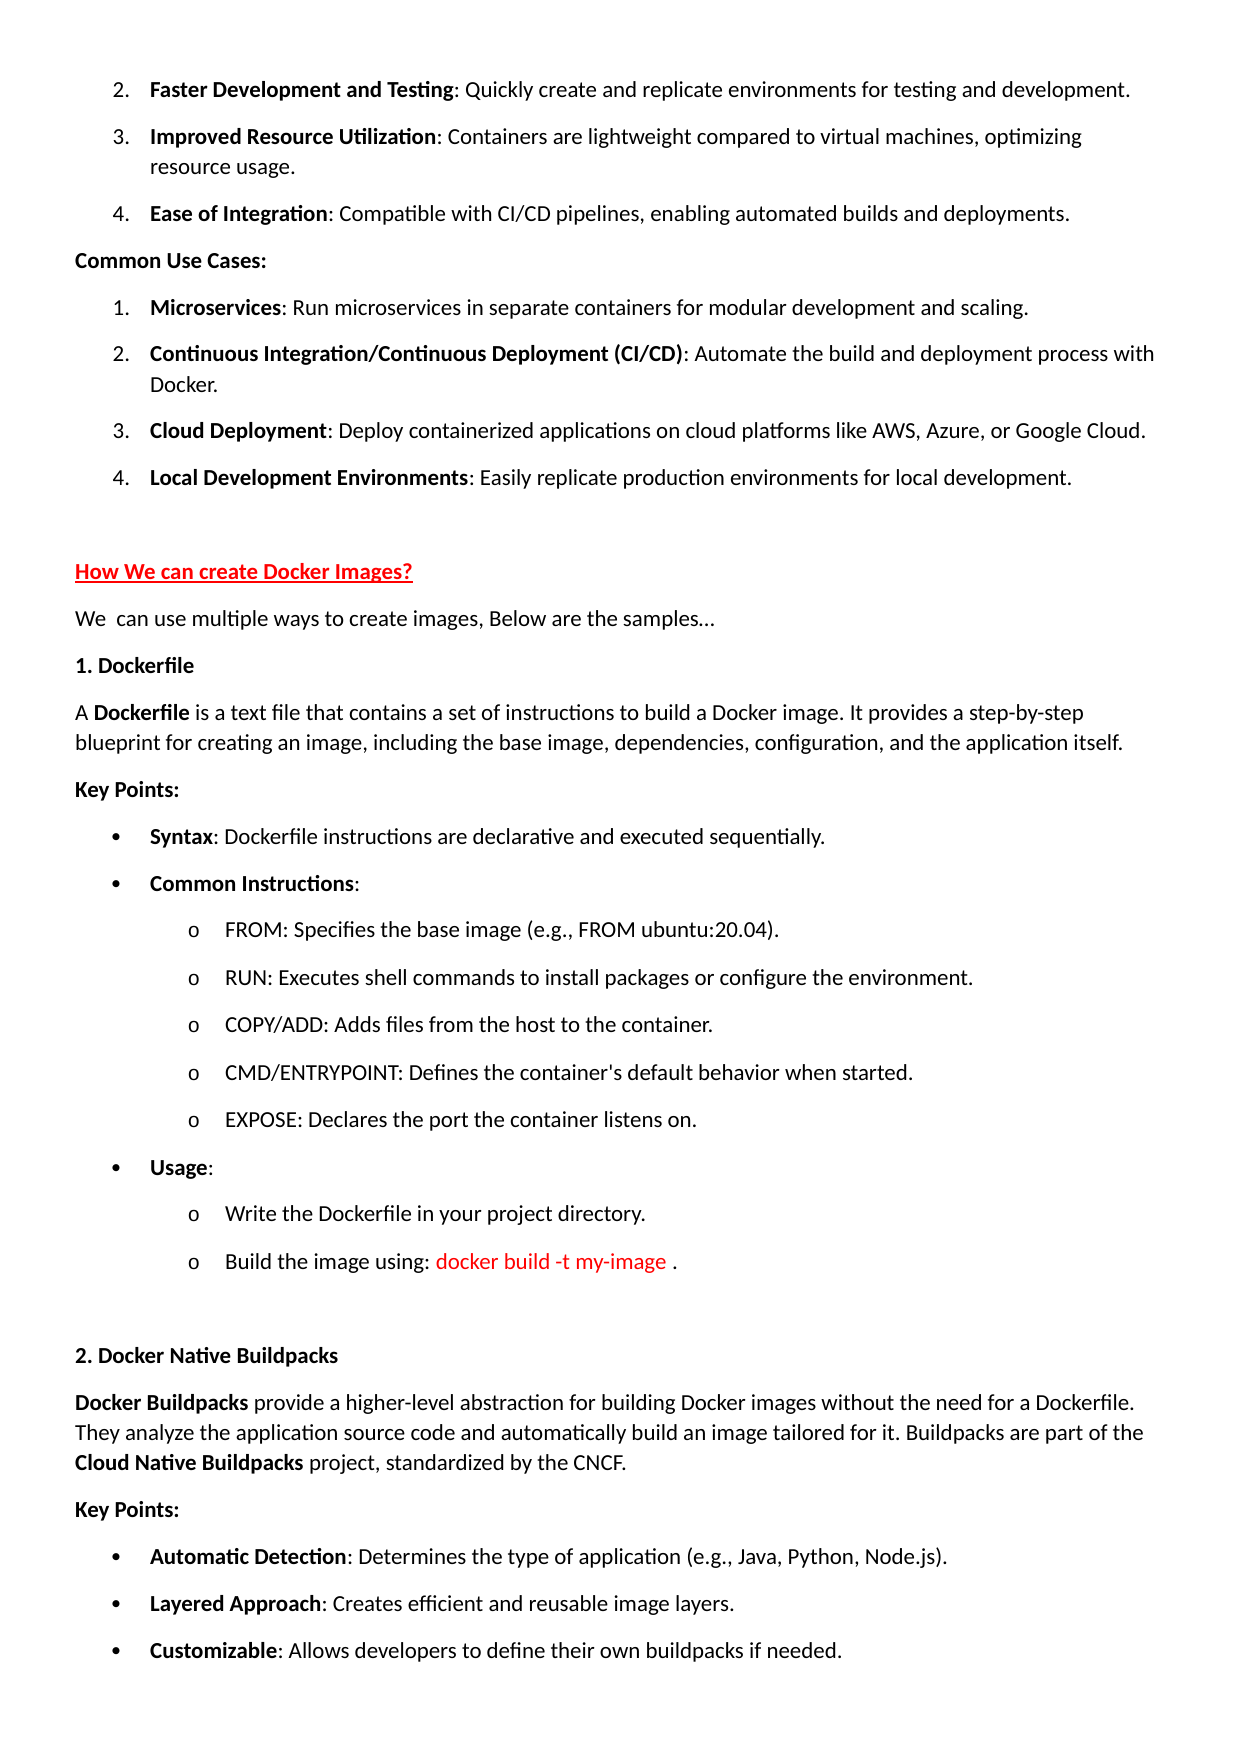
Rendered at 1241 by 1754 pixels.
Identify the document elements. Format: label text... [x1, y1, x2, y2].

text Common Use Cases: [75, 246, 1165, 274]
list RUN: Executes shell commands to install packages or configure the environment. [187, 963, 1165, 992]
list Faster Development and Testing: Quickly create and replicate environments for testing and development. [112, 75, 1165, 103]
list Common Instructions: [112, 869, 1165, 897]
list Usage: [112, 1153, 1165, 1181]
list Write the Dockerfile in your project directory. [187, 1199, 1165, 1228]
list Automatic Detection: Determines the type of application (e.g., Java, Python, Node.js). [112, 1542, 1165, 1570]
text We can use multiple ways to create images, Below are the samples… [75, 604, 1165, 632]
list Ease of Integration: Compatible with CI/CD pipelines, enabling automated builds and deployments. [112, 199, 1165, 227]
list Continuous Integration/Continuous Deployment (CI/CD): Automate the build and deployment process with Docker. [112, 339, 1165, 398]
text Key Points: [75, 775, 1165, 803]
list Layered Approach: Creates efficient and reusable image layers. [112, 1589, 1165, 1617]
list Cloud Deployment: Deploy containerized applications on cloud platforms like AWS, Azure, or Google Cloud. [112, 417, 1165, 445]
list Syntax: Dockerfile instructions are declarative and executed sequentially. [112, 822, 1165, 850]
list Build the image using: docker build -t my-image . [187, 1247, 1165, 1275]
text How We can create Docker Images? [75, 557, 1165, 585]
list Microservices: Run microservices in separate containers for modular development and scaling. [112, 293, 1165, 321]
list FROM: Specifies the base image (e.g., FROM ubuntu:20.04). [187, 916, 1165, 944]
list EXPOSE: Declares the port the container listens on. [187, 1105, 1165, 1134]
list Local Development Environments: Easily replicate production environments for local development. [112, 463, 1165, 492]
text 1. Dockerfile [75, 651, 1165, 679]
list COPY/ADD: Adds files from the host to the container. [187, 1010, 1165, 1039]
text 2. Docker Native Buildpacks [75, 1341, 1165, 1369]
text A Dockerfile is a text file that contains a set of instructions to build a Docker image. It provides a step-by-step blueprint for creating an image, including the base image, dependencies, configuration, and the application itself. [75, 698, 1165, 756]
text Docker Buildpacks provide a higher-level abstraction for building Docker images without the need for a Dockerfile. They analyze the application source code and automatically build an image tailored for it. Buildpacks are part of the Cloud Native Buildpacks project, standardized by the CNCF. [75, 1388, 1165, 1476]
text Key Points: [75, 1495, 1165, 1523]
list Improved Resource Utilization: Containers are lightweight compared to virtual machines, optimizing resource usage. [112, 122, 1165, 180]
list CMD/ENTRYPOINT: Defines the container's default behavior when started. [187, 1058, 1165, 1086]
list Customizable: Allows developers to define their own buildpacks if needed. [112, 1636, 1165, 1664]
